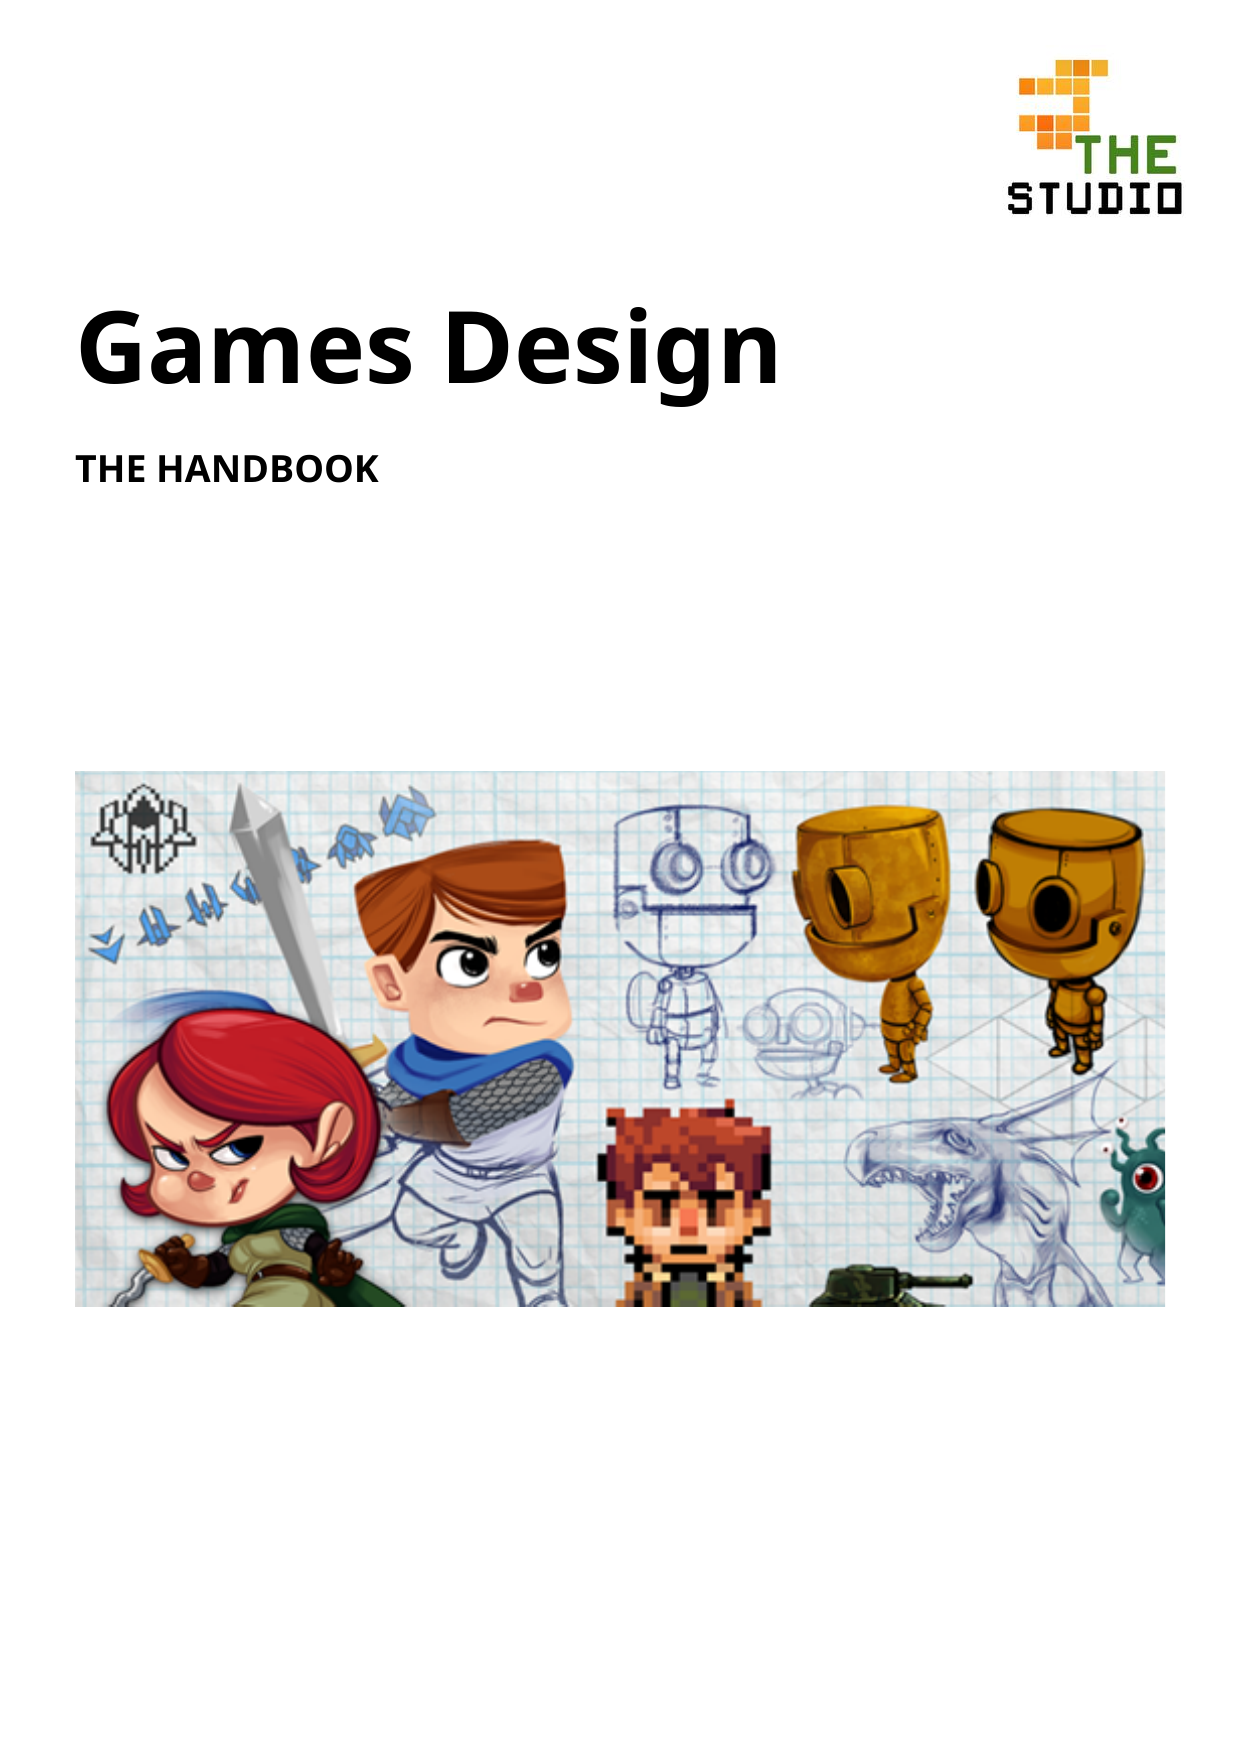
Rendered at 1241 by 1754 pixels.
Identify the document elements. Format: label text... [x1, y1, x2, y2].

picture [75, 771, 1166, 1307]
picture [1001, 45, 1186, 230]
text THE HANDBOOK [75, 442, 1165, 493]
text Games Design [75, 277, 1165, 413]
